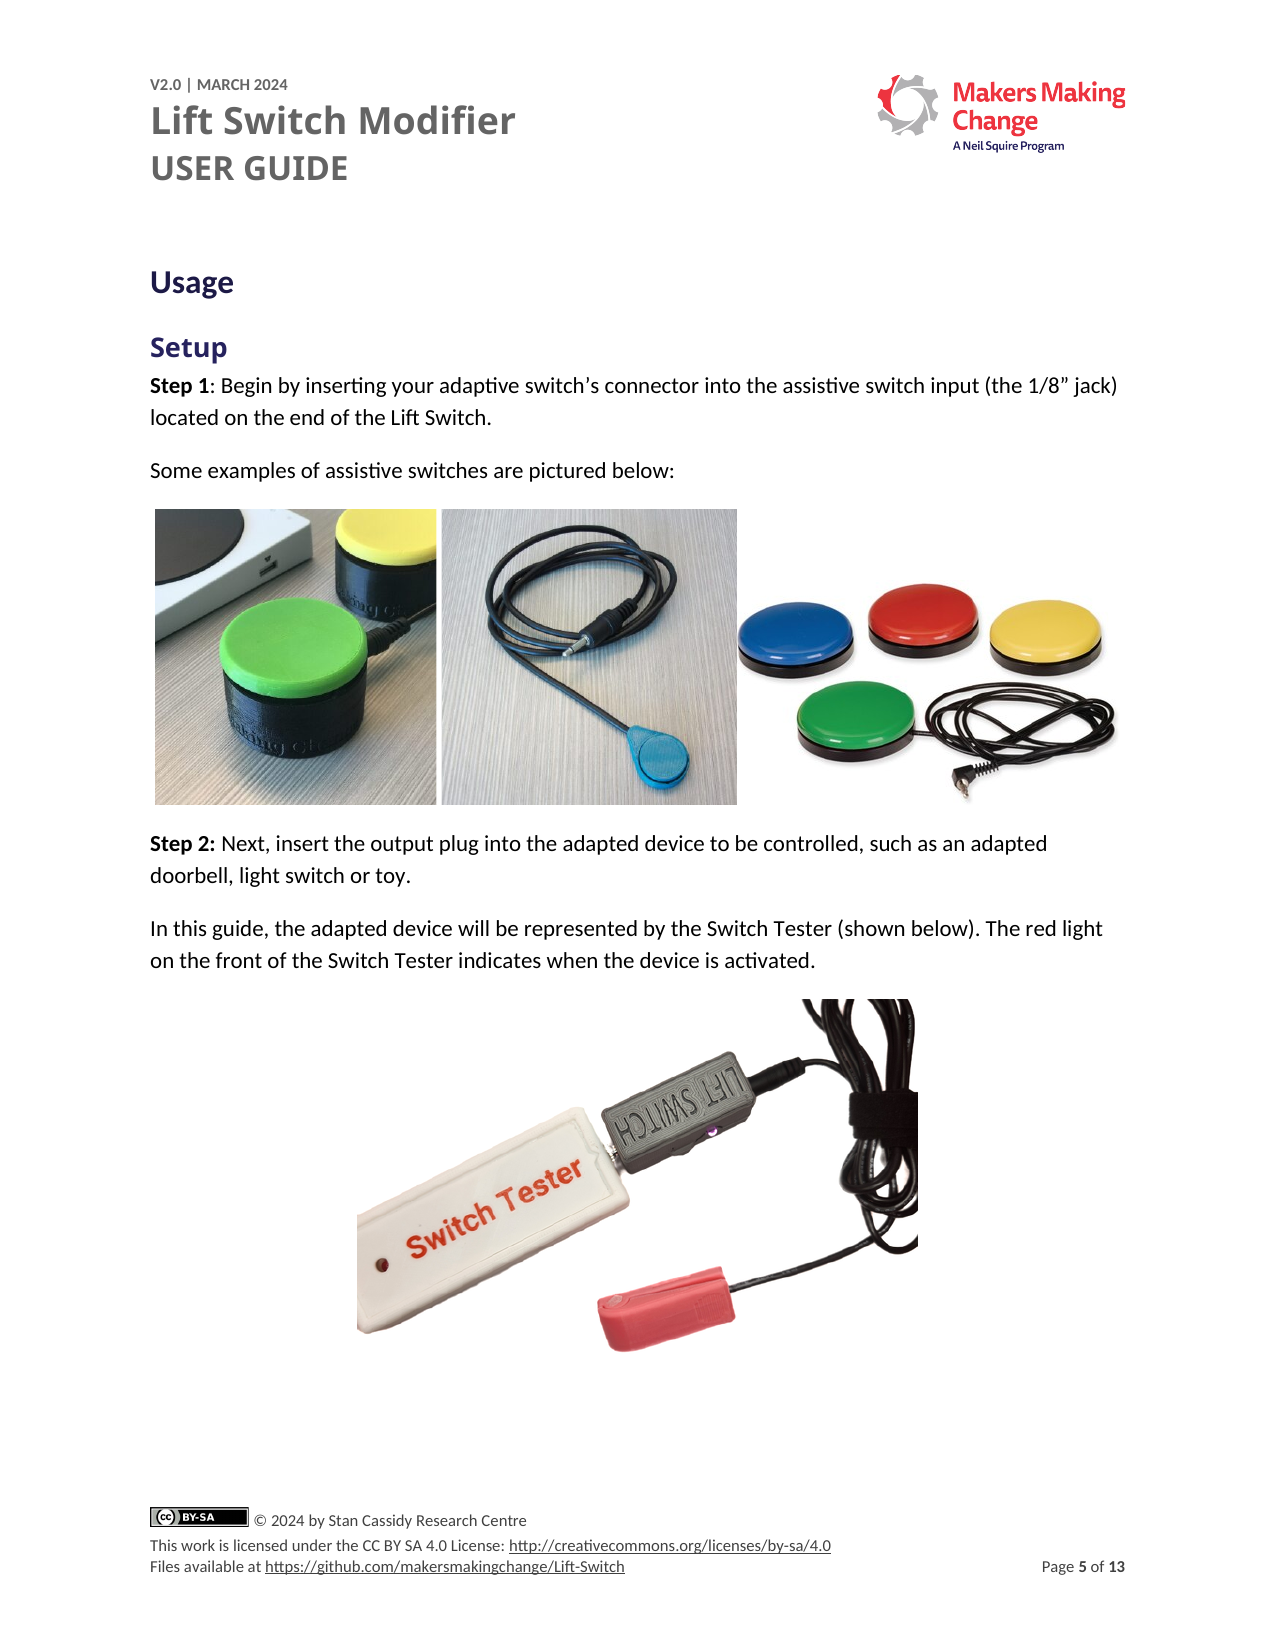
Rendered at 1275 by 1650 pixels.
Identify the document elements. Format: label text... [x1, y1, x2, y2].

picture [150, 1507, 249, 1527]
subtitle Usage [150, 261, 1125, 302]
subtitle Setup [150, 328, 1125, 365]
picture [441, 509, 1120, 805]
text Step 2: Next, insert the output plug into the adapted device to be controlled, such as an adapted doorbell, light switch or toy. [150, 829, 1125, 889]
text Some examples of assistive switches are pictured below: [150, 456, 1125, 484]
text In this guide, the adapted device will be represented by the Switch Tester (shown below). The red light on the front of the Switch Tester indicates when the device is activated. [150, 914, 1125, 975]
picture [357, 999, 918, 1355]
text Step 1: Begin by inserting your adaptive switch’s connector into the assistive switch input (the 1/8” jack) located on the end of the Lift Switch. [150, 371, 1125, 431]
picture [155, 509, 437, 805]
picture [877, 75, 1125, 153]
